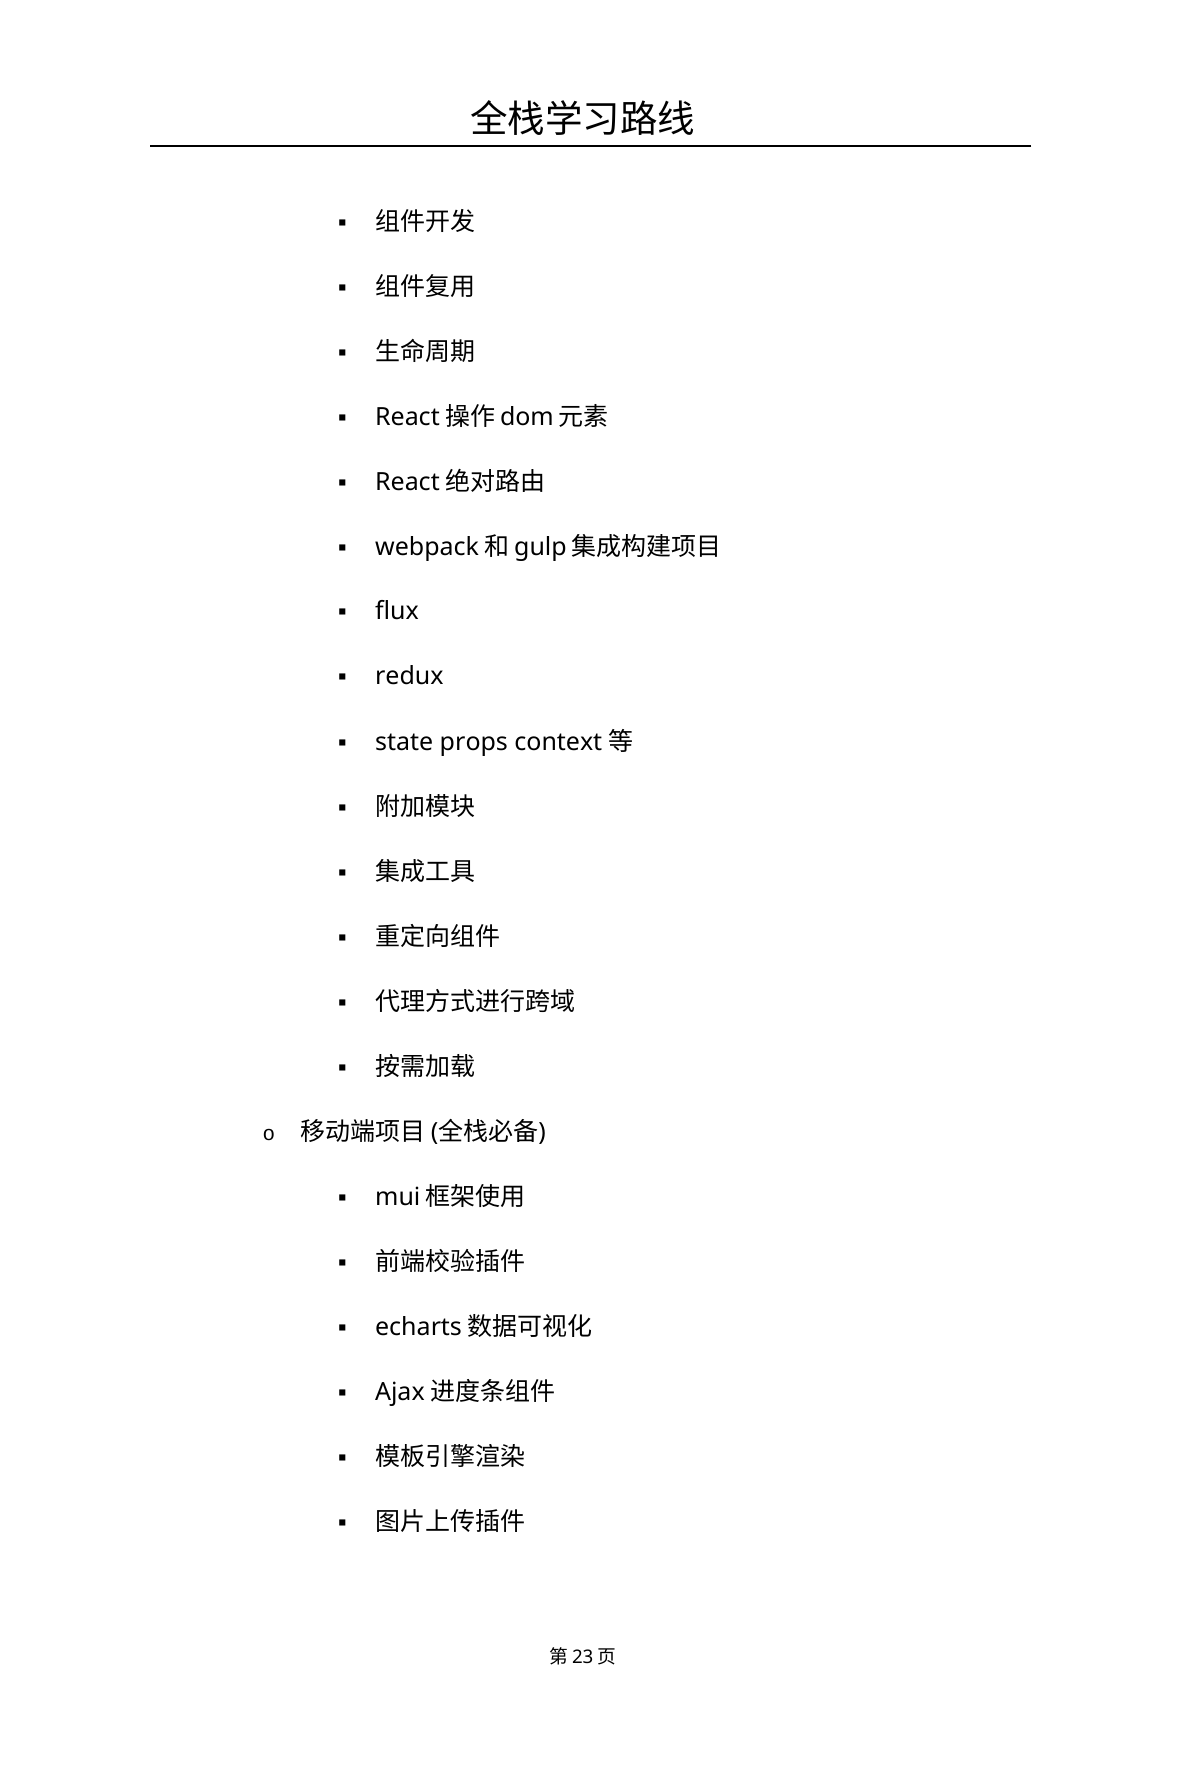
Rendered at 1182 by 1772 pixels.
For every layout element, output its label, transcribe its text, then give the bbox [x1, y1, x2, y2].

list React绝对路由 [337, 447, 1031, 512]
list 附加模块 [337, 772, 1031, 837]
list 集成工具 [337, 837, 1031, 902]
list 重定向组件 [337, 902, 1031, 967]
list 模板引擎渲染 [337, 1422, 1031, 1487]
list state props context 等 [337, 707, 1031, 772]
list echarts数据可视化 [337, 1292, 1031, 1357]
list redux [337, 642, 1031, 707]
list webpack和gulp集成构建项目 [337, 512, 1031, 577]
list 代理方式进行跨域 [337, 967, 1031, 1032]
list 组件开发 [337, 187, 1031, 252]
list mui框架使用 [337, 1162, 1031, 1227]
list 移动端项目 (全栈必备) [262, 1097, 1031, 1162]
list Ajax进度条组件 [337, 1357, 1031, 1422]
list React操作dom元素 [337, 382, 1031, 447]
list 按需加载 [337, 1032, 1031, 1097]
list 图片上传插件 [337, 1487, 1031, 1552]
list flux [337, 577, 1031, 642]
list 组件复用 [337, 252, 1031, 317]
list 前端校验插件 [337, 1227, 1031, 1292]
list 生命周期 [337, 317, 1031, 382]
